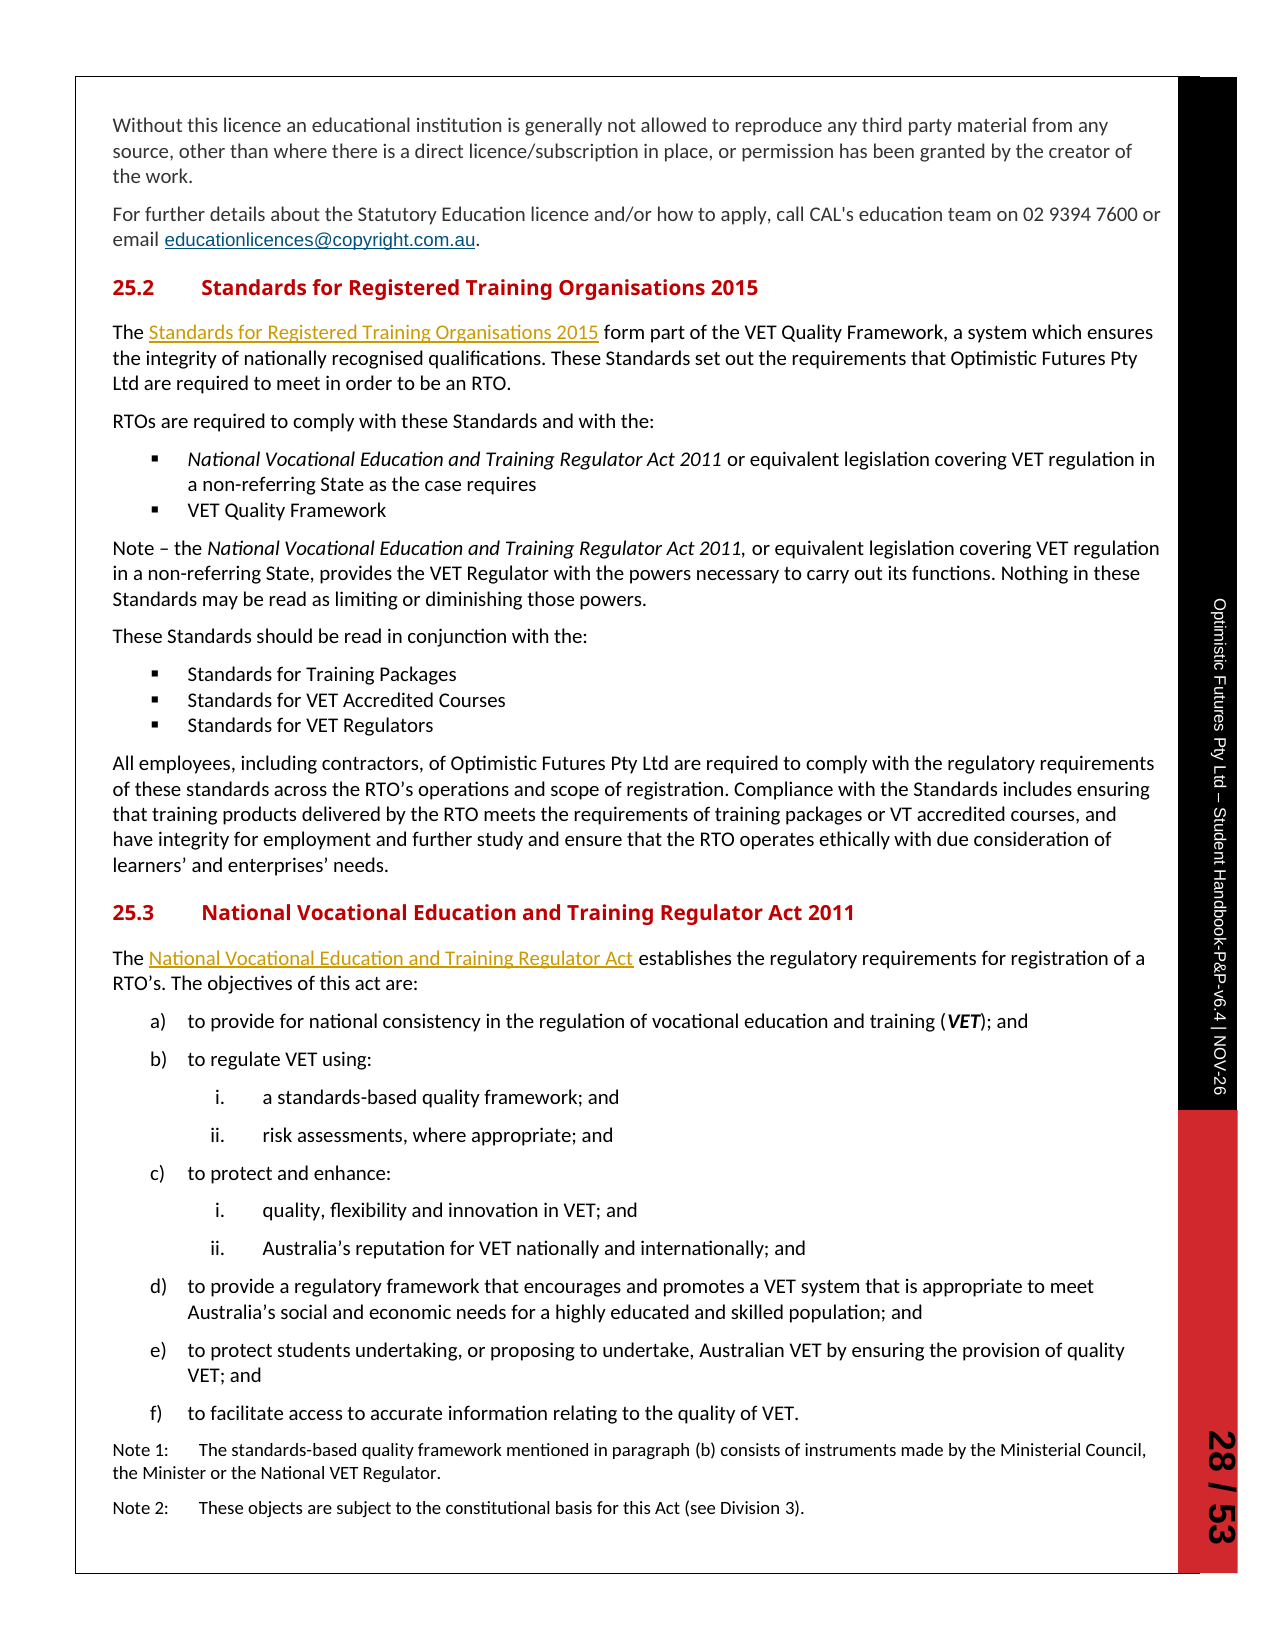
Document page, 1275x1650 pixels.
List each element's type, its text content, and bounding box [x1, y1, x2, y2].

list quality, flexibility and innovation in VET; and [225, 1198, 1162, 1223]
text The National Vocational Education and Training Regulator Act establishes the regulatory requirements for registration of a RTO’s. The objectives of this act are: [112, 945, 1162, 996]
list Standards for VET Accredited Courses [150, 687, 1162, 712]
list to protect students undertaking, or proposing to undertake, Australian VET by ensuring the provision of quality VET; and [150, 1337, 1162, 1388]
list National Vocational Education and Training Regulator Act 2011 or equivalent legislation covering VET regulation in a non-referring State as the case requires [150, 446, 1162, 497]
text Note – the National Vocational Education and Training Regulator Act 2011, or equivalent legislation covering VET regulation in a non-referring State, provides the VET Regulator with the powers necessary to carry out its functions. Nothing in these Standards may be read as limiting or diminishing those powers. [112, 535, 1162, 611]
text Without this licence an educational institution is generally not allowed to reproduce any third party material from any source, other than where there is a direct licence/subscription in place, or permission has been granted by the creator of the work. [112, 112, 1162, 189]
text Note 1: The standards-based quality framework mentioned in paragraph (b) consists of instruments made by the Ministerial Council, the Minister or the National VET Regulator. [112, 1438, 1162, 1484]
list a standards-based quality framework; and [225, 1084, 1162, 1109]
list to facilitate access to accurate information relating to the quality of VET. [150, 1400, 1162, 1426]
subtitle Standards for Registered Training Organisations 2015 [112, 273, 1162, 301]
list VET Quality Framework [150, 497, 1162, 522]
list to regulate VET using: [150, 1046, 1162, 1071]
list to provide for national consistency in the regulation of vocational education and training (VET); and [150, 1008, 1162, 1033]
list to provide a regulatory framework that encourages and promotes a VET system that is appropriate to meet Australia’s social and economic needs for a highly educated and skilled population; and [150, 1273, 1162, 1324]
text Note 2: These objects are subject to the constitutional basis for this Act (see Division 3). [112, 1496, 1162, 1519]
subtitle National Vocational Education and Training Regulator Act 2011 [112, 898, 1162, 927]
list risk assessments, where appropriate; and [225, 1122, 1162, 1147]
text These Standards should be read in conjunction with the: [112, 624, 1162, 649]
list Standards for Training Packages [150, 662, 1162, 687]
list Australia’s reputation for VET nationally and internationally; and [225, 1236, 1162, 1261]
text RTOs are required to comply with these Standards and with the: [112, 408, 1162, 434]
text For further details about the Statutory Education licence and/or how to apply, call CAL's education team on 02 9394 7600 or email educationlicences@copyright.com.au. [112, 201, 1162, 252]
text The Standards for Registered Training Organisations 2015 form part of the VET Quality Framework, a system which ensures the integrity of nationally recognised qualifications. These Standards set out the requirements that Optimistic Futures Pty Ltd are required to meet in order to be an RTO. [112, 319, 1162, 396]
list to protect and enhance: [150, 1160, 1162, 1185]
text All employees, including contractors, of Optimistic Futures Pty Ltd are required to comply with the regulatory requirements of these standards across the RTO’s operations and scope of registration. Compliance with the Standards includes ensuring that training products delivered by the RTO meets the requirements of training packages or VT accredited courses, and have integrity for employment and further study and ensure that the RTO operates ethically with due consideration of learners’ and enterprises’ needs. [112, 750, 1162, 877]
list Standards for VET Regulators [150, 712, 1162, 738]
